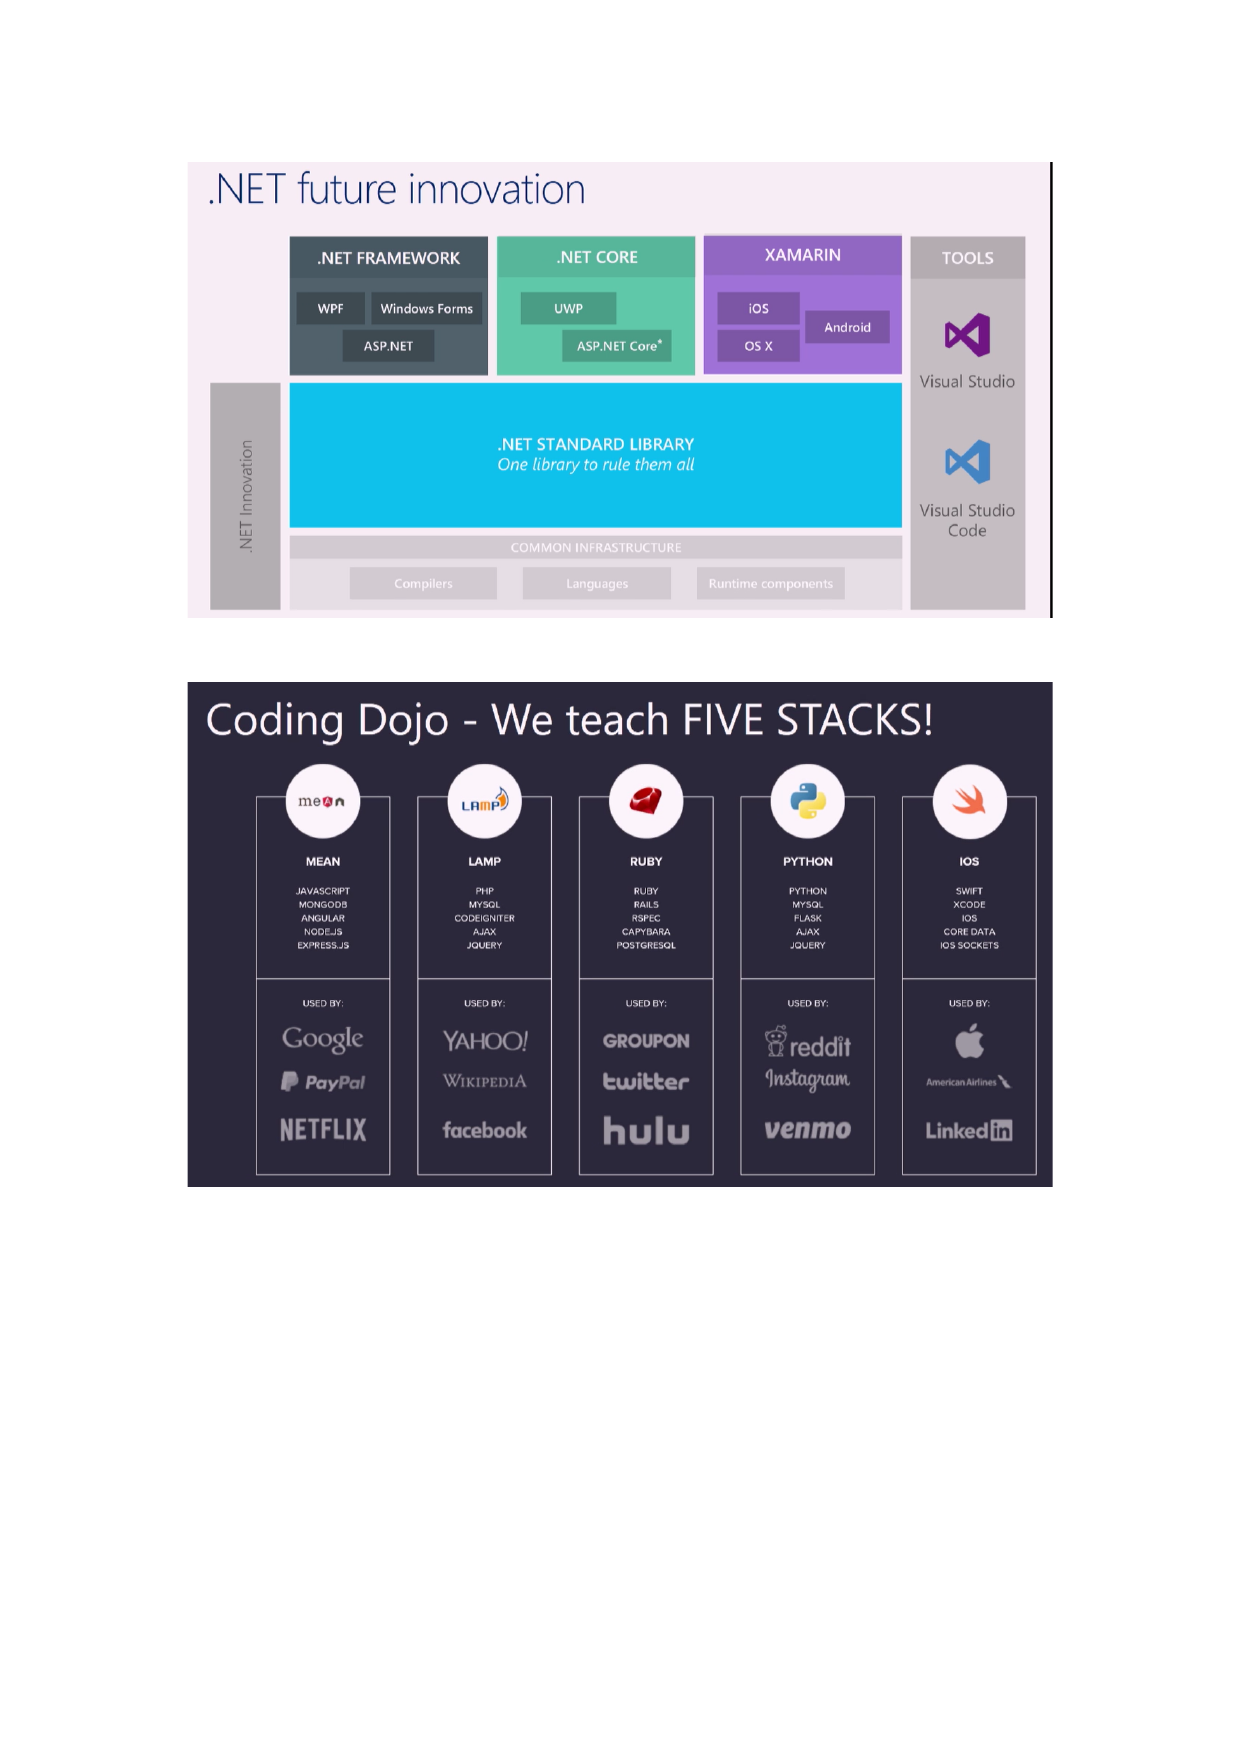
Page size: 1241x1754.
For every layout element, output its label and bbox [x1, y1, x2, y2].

picture [187, 162, 1053, 618]
picture [187, 682, 1053, 1187]
